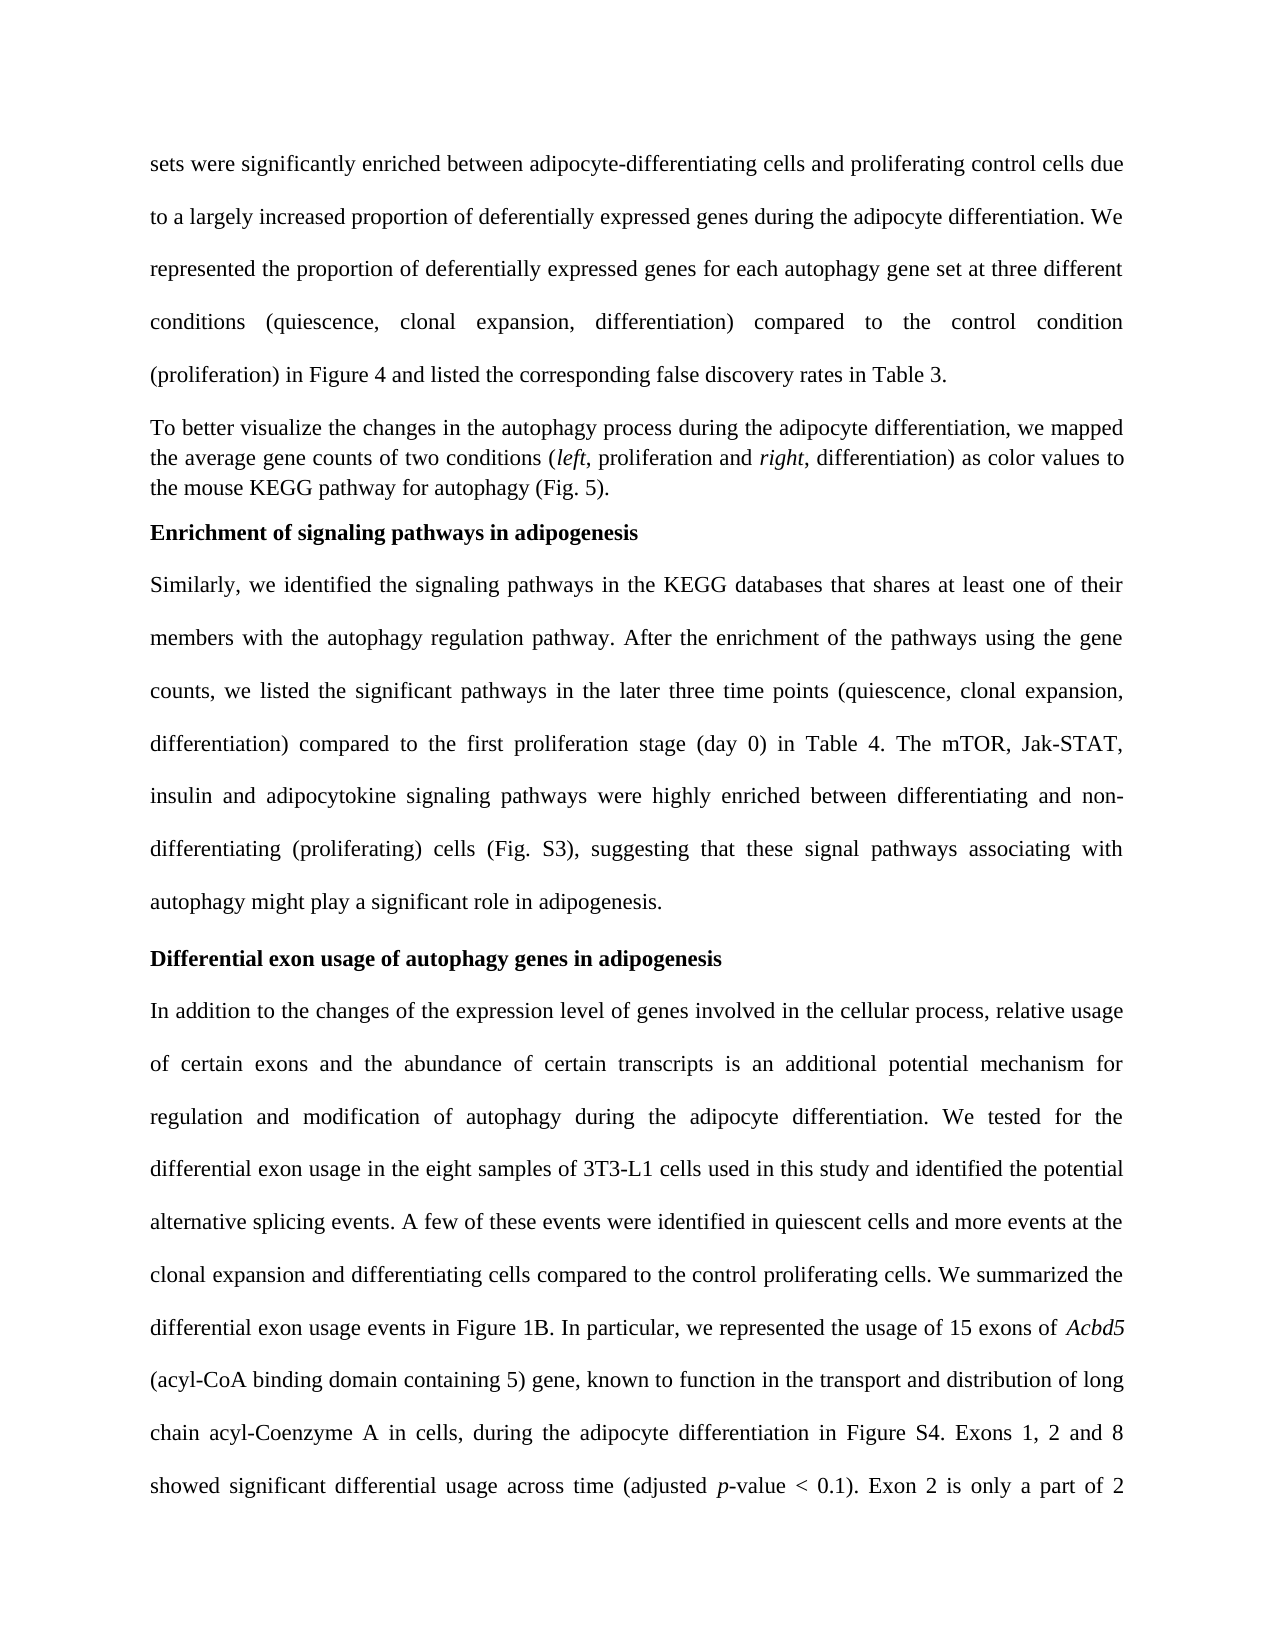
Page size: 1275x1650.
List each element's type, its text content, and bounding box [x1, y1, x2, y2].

subtitle Enrichment of signaling pathways in adipogenesis [150, 519, 1125, 545]
text To better visualize the changes in the autophagy process during the adipocyte differentiation, we mapped the average gene counts of two conditions (left, proliferation and right, differentiation) as color values to the mouse KEGG pathway for autophagy (Fig. 5). [150, 413, 1125, 500]
subtitle Differential exon usage of autophagy genes in adipogenesis [150, 944, 1125, 971]
